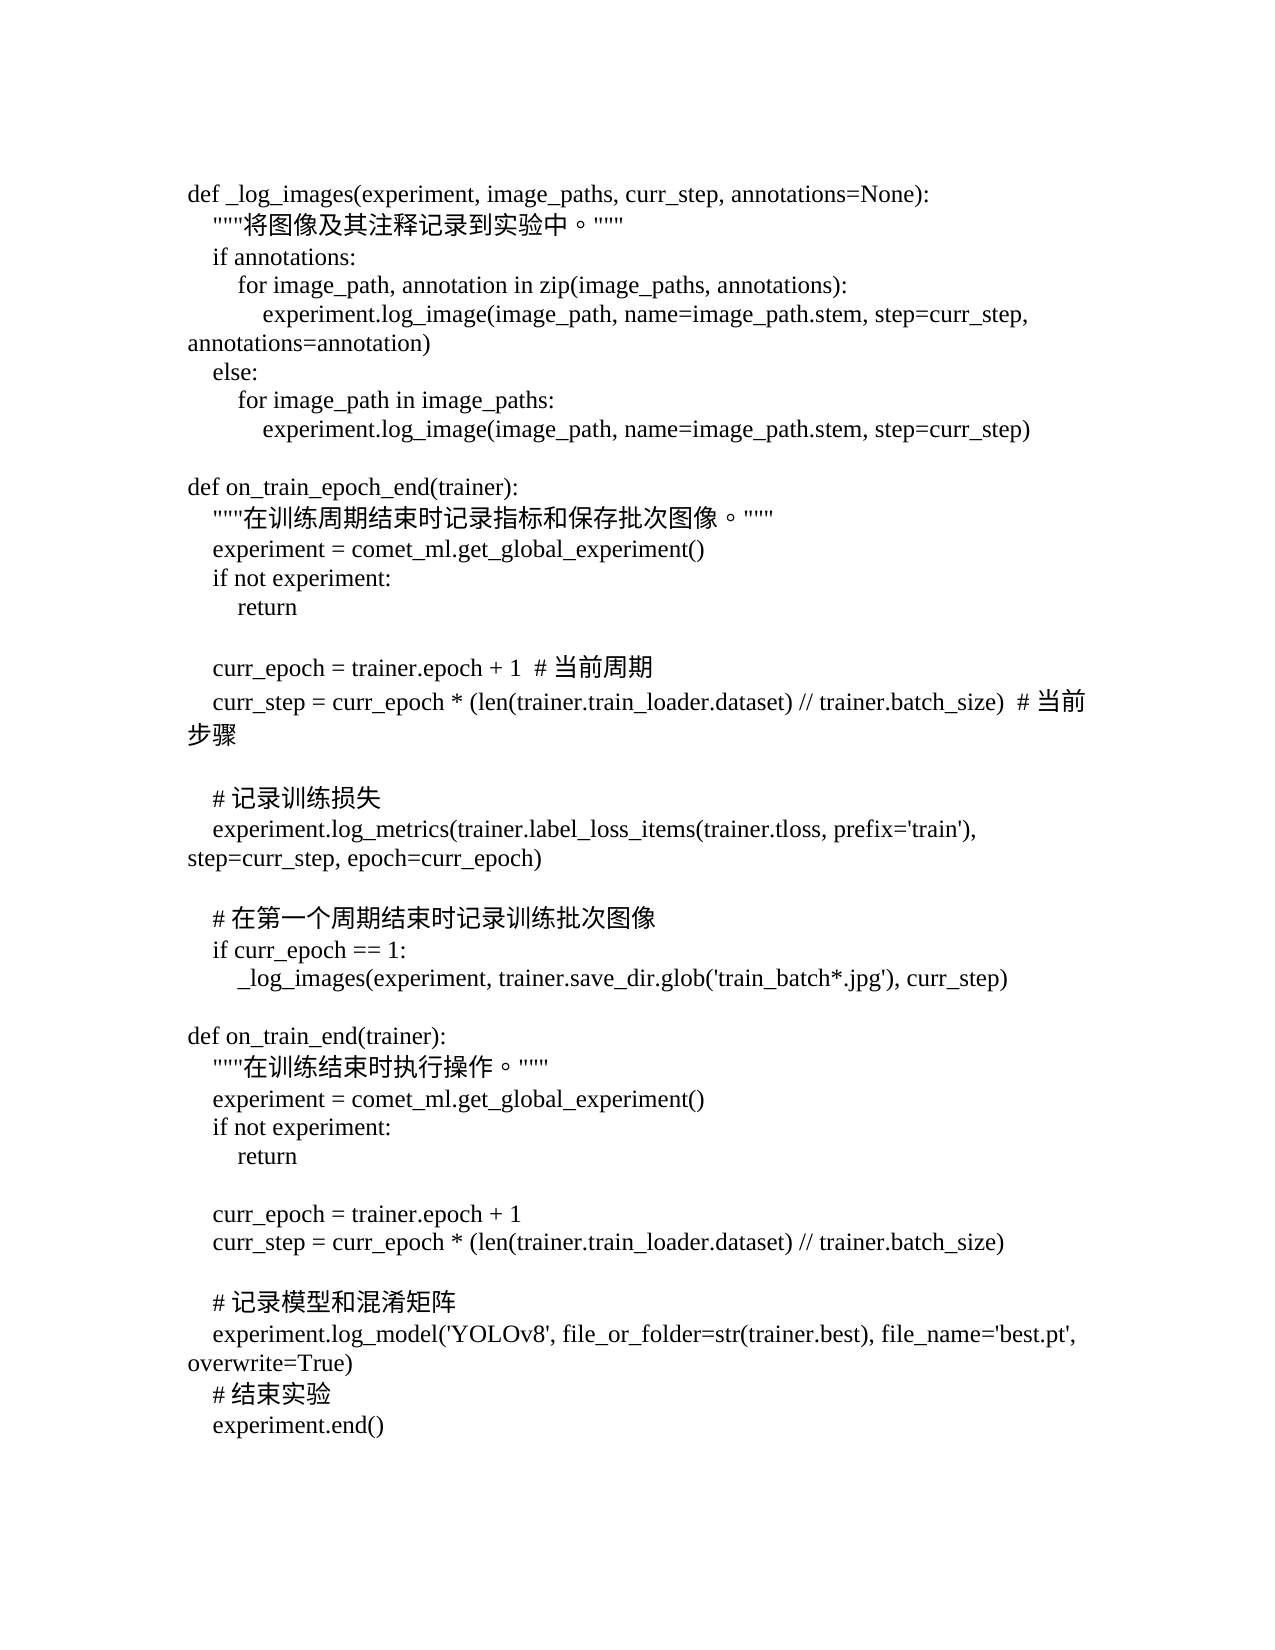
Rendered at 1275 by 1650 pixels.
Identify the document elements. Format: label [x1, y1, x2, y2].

text [187, 150, 1087, 1468]
